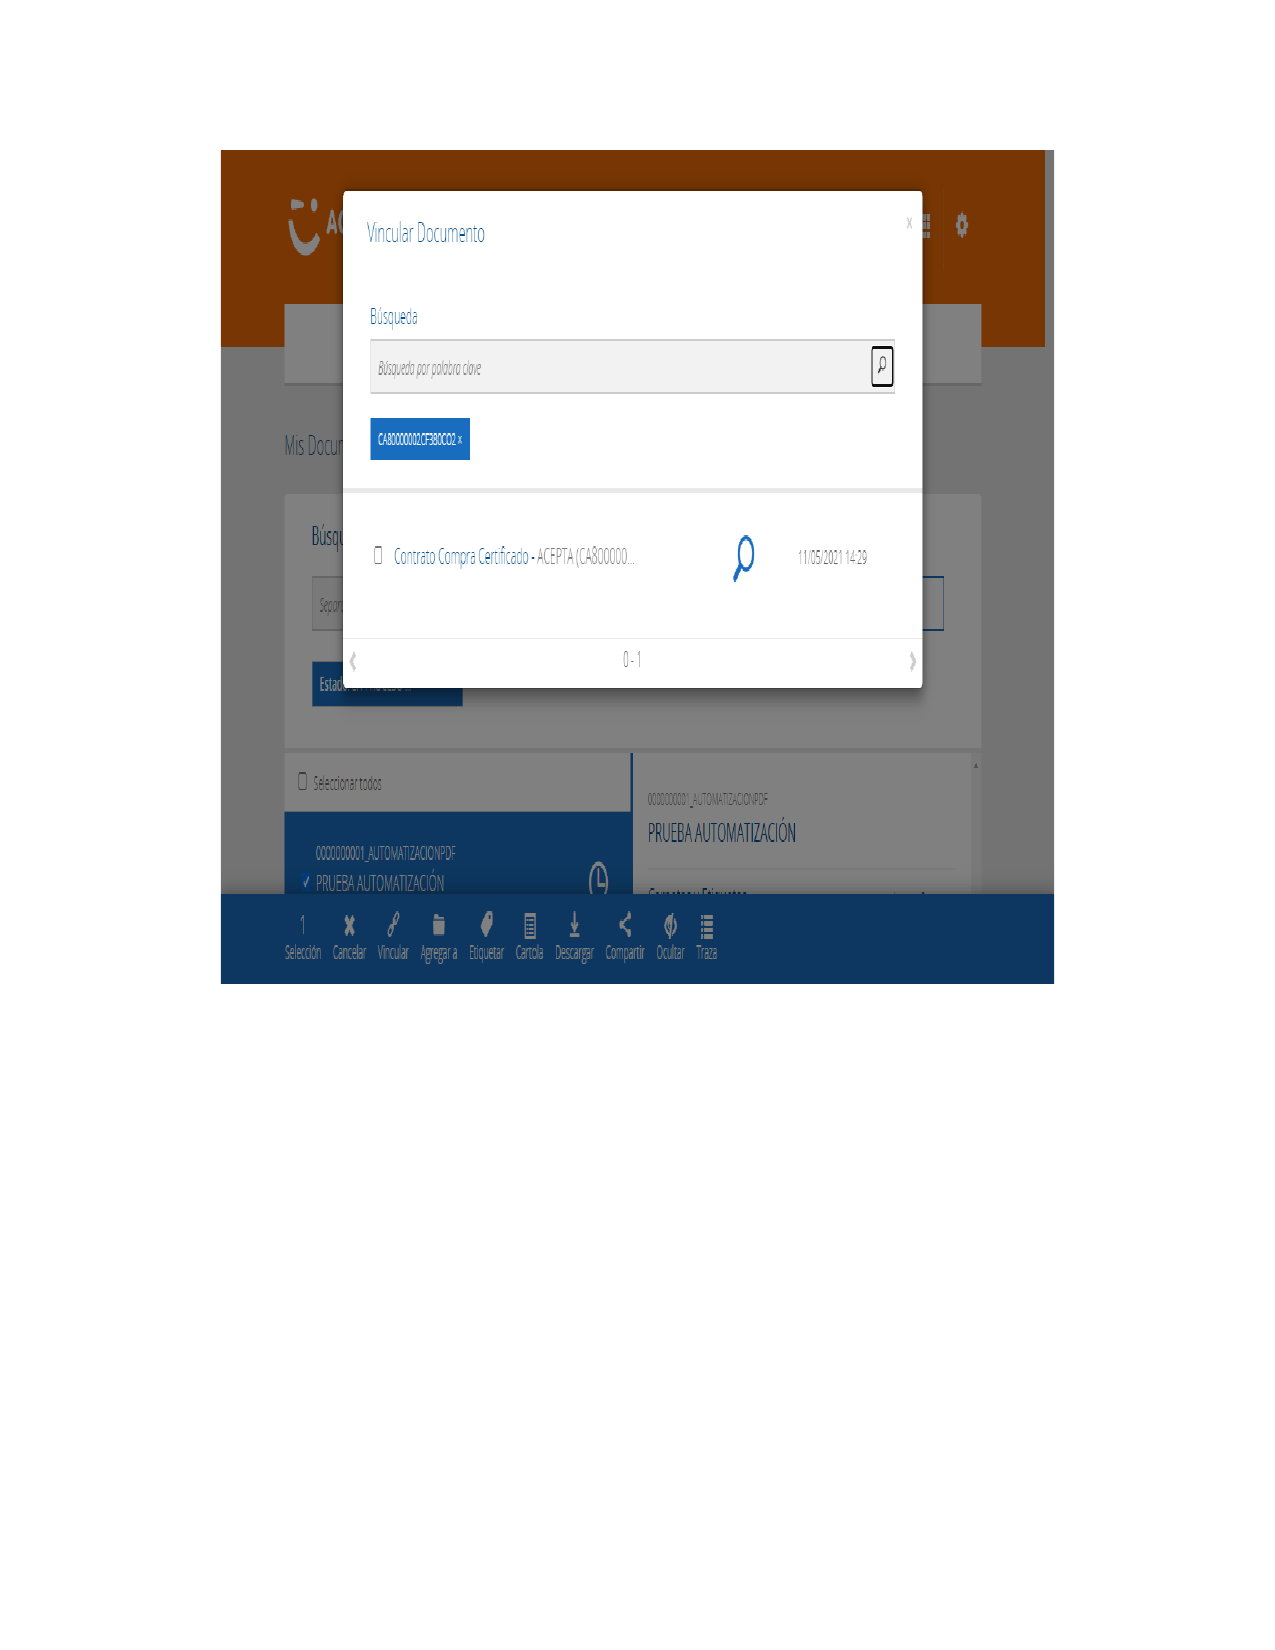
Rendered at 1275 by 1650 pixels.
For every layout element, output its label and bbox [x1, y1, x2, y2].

picture [220, 184, 1055, 1018]
